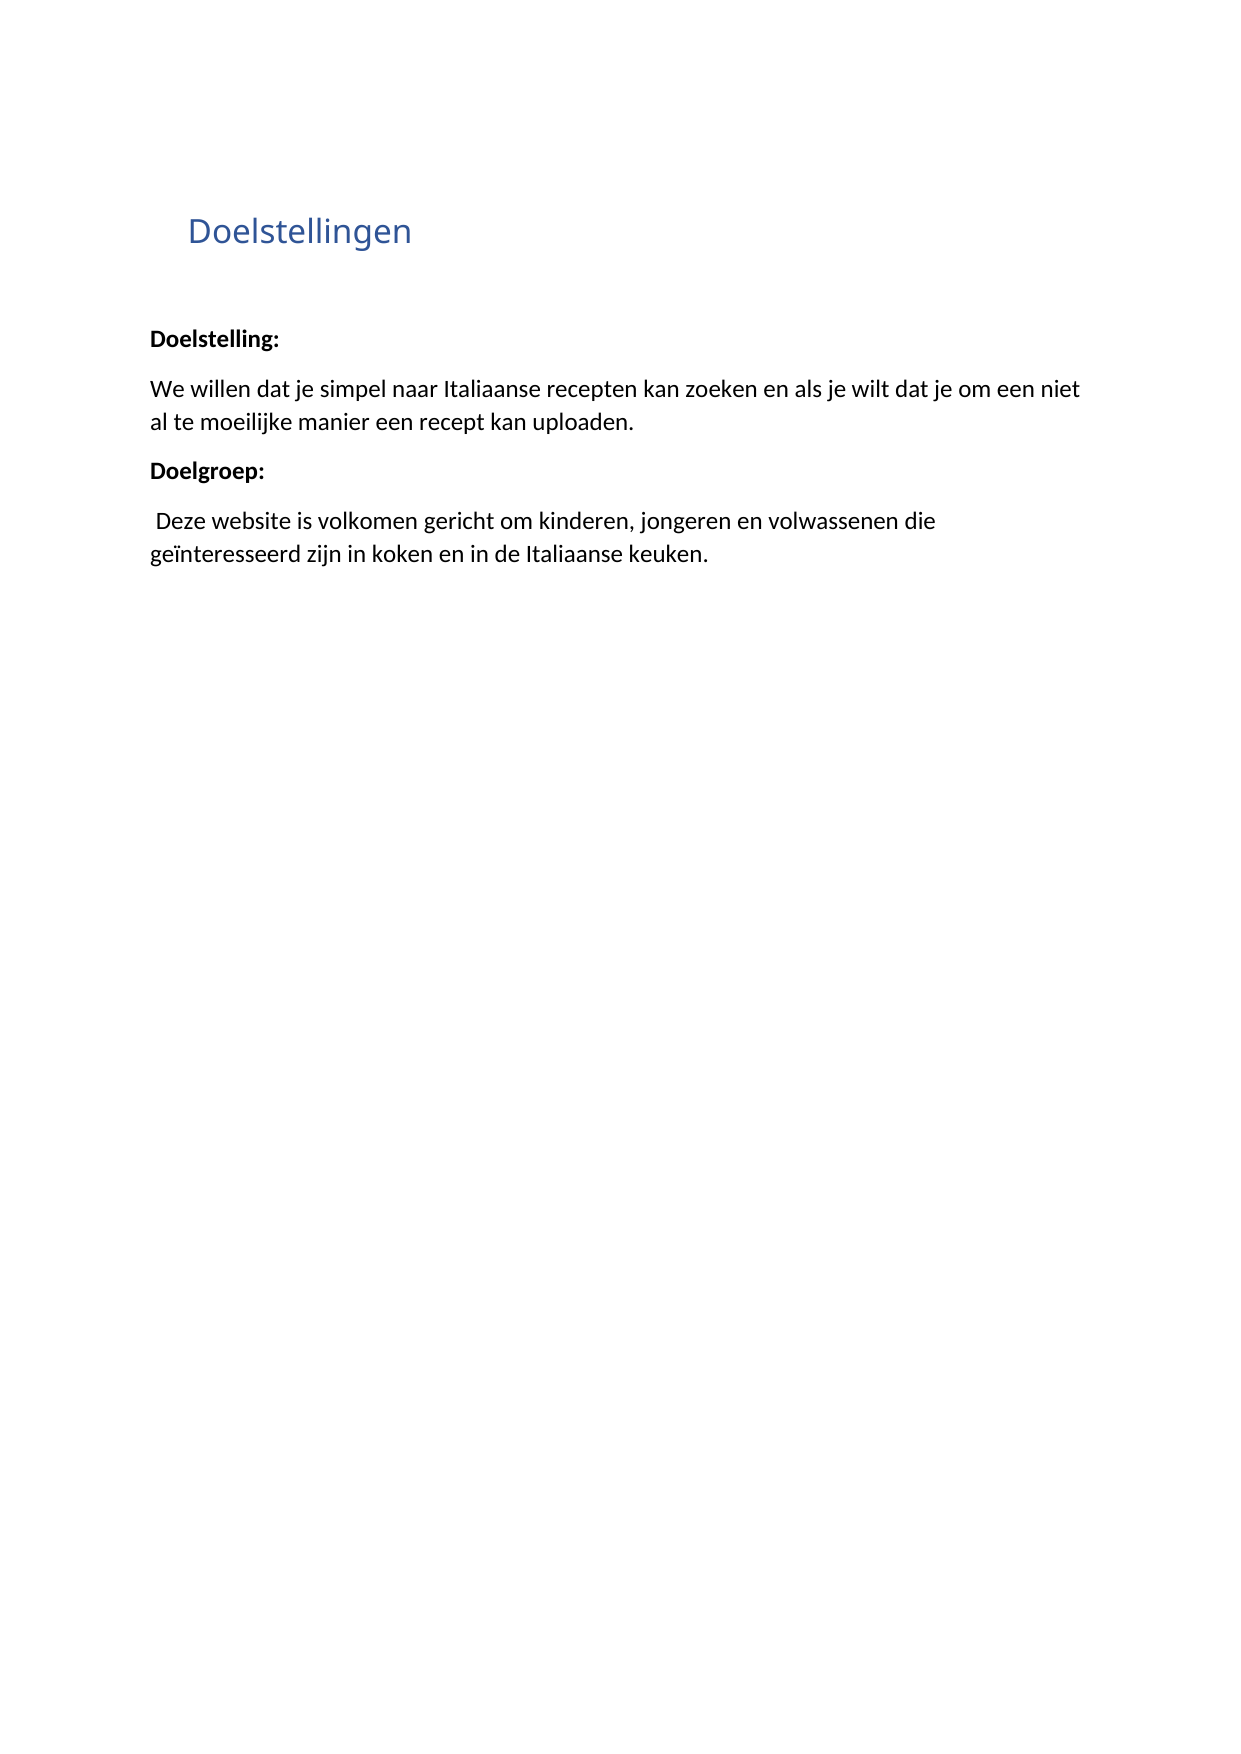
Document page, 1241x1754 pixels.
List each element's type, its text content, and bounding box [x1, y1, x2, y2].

text We willen dat je simpel naar Italiaanse recepten kan zoeken en als je wilt dat je om een niet al te moeilijke manier een recept kan uploaden. [150, 373, 1090, 436]
text Doelstelling: [150, 323, 1090, 354]
text Doelgroep: [150, 455, 1090, 486]
text Doelstellingen [187, 208, 1090, 253]
text Deze website is volkomen gericht om kinderen, jongeren en volwassenen die geïnteresseerd zijn in koken en in de Italiaanse keuken. [150, 505, 1090, 568]
